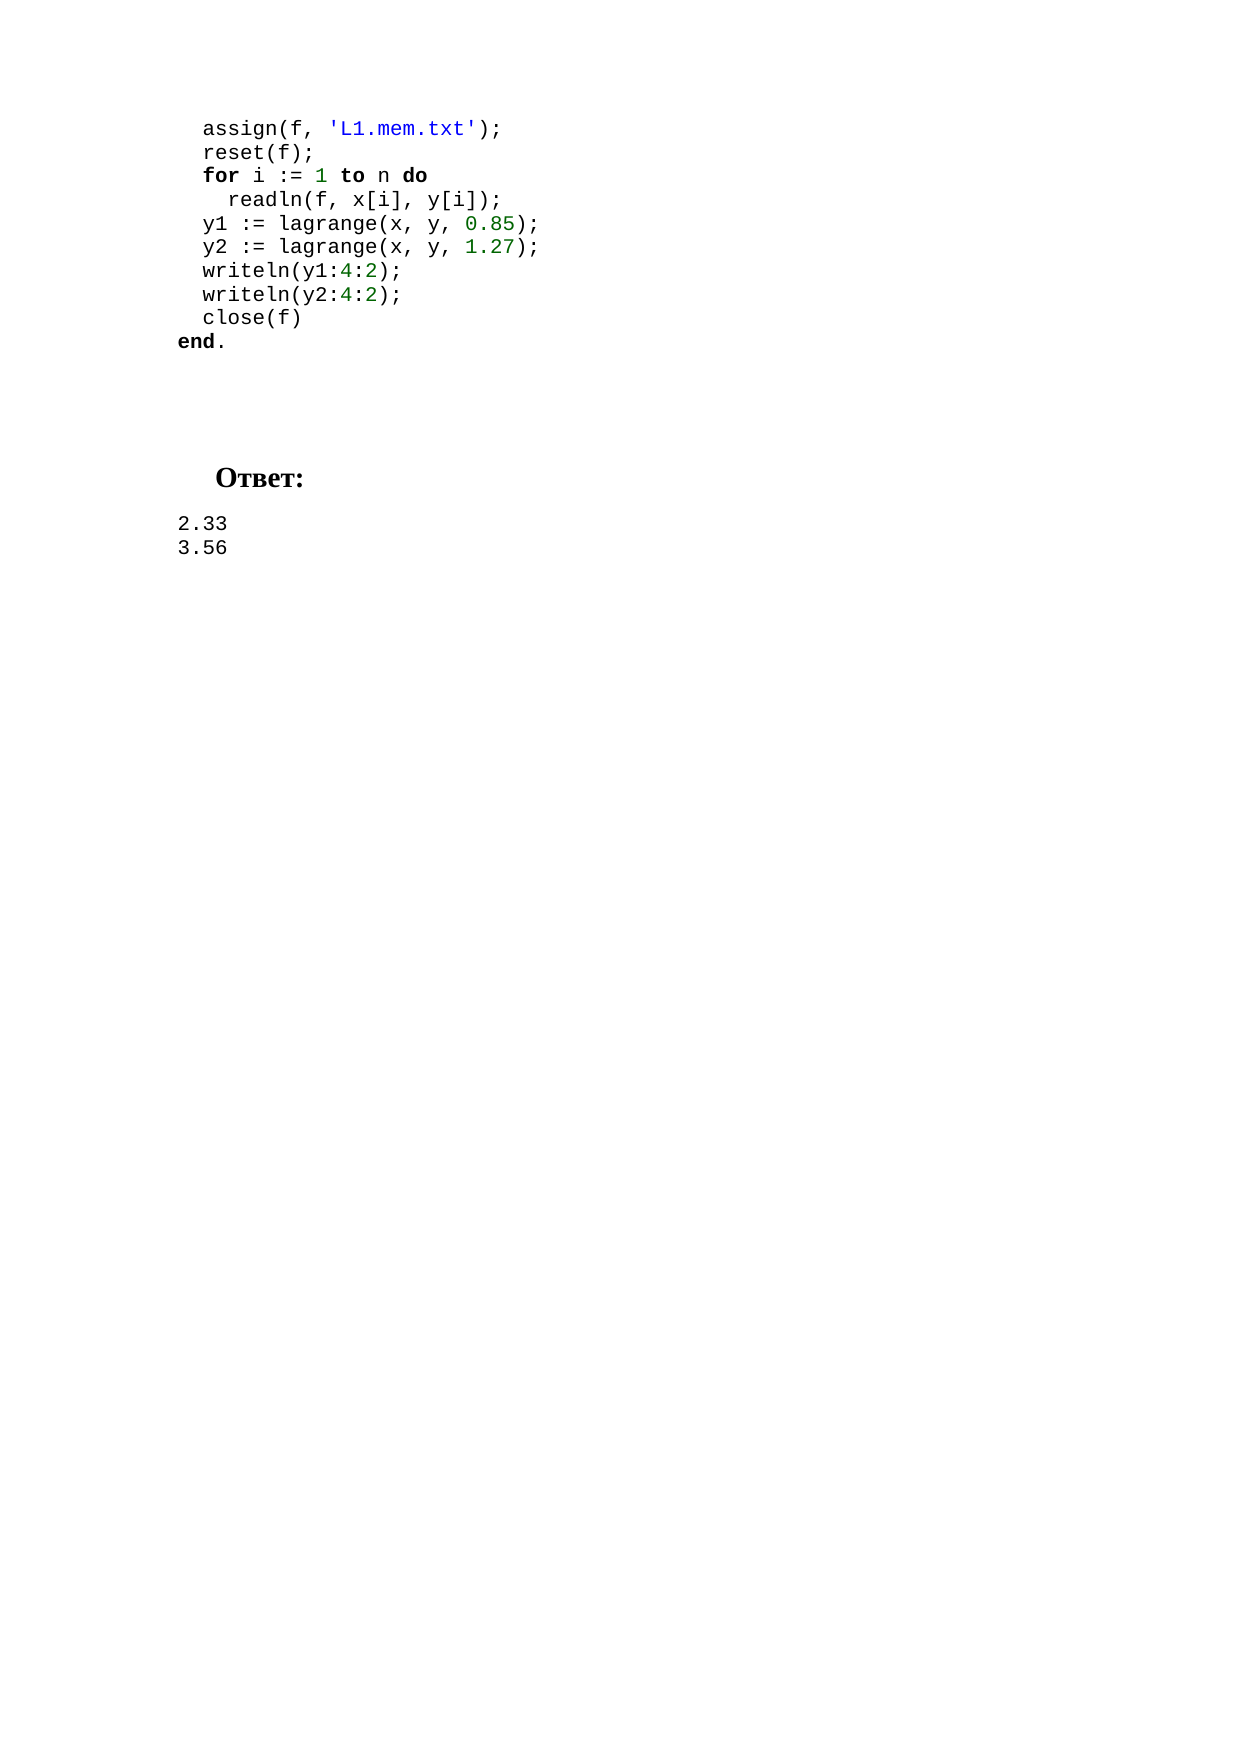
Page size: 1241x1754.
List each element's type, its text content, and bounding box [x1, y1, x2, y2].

text readln(f, x[i], y[i]); [177, 189, 1152, 213]
text Ответ: [215, 460, 1152, 494]
text y1 := lagrange(x, y, 0.85); [177, 213, 1152, 236]
text for i := 1 to n do [177, 165, 1152, 189]
text close(f) [177, 307, 1152, 331]
text y2 := lagrange(x, y, 1.27); [177, 236, 1152, 260]
text writeln(y1:4:2); [177, 260, 1152, 284]
text 3.56 [177, 537, 1152, 560]
text reset(f); [177, 142, 1152, 165]
text end. [177, 331, 1152, 354]
text 2.33 [177, 513, 1152, 537]
text writeln(y2:4:2); [177, 284, 1152, 307]
text assign(f, 'L1.mem.txt'); [177, 118, 1152, 142]
